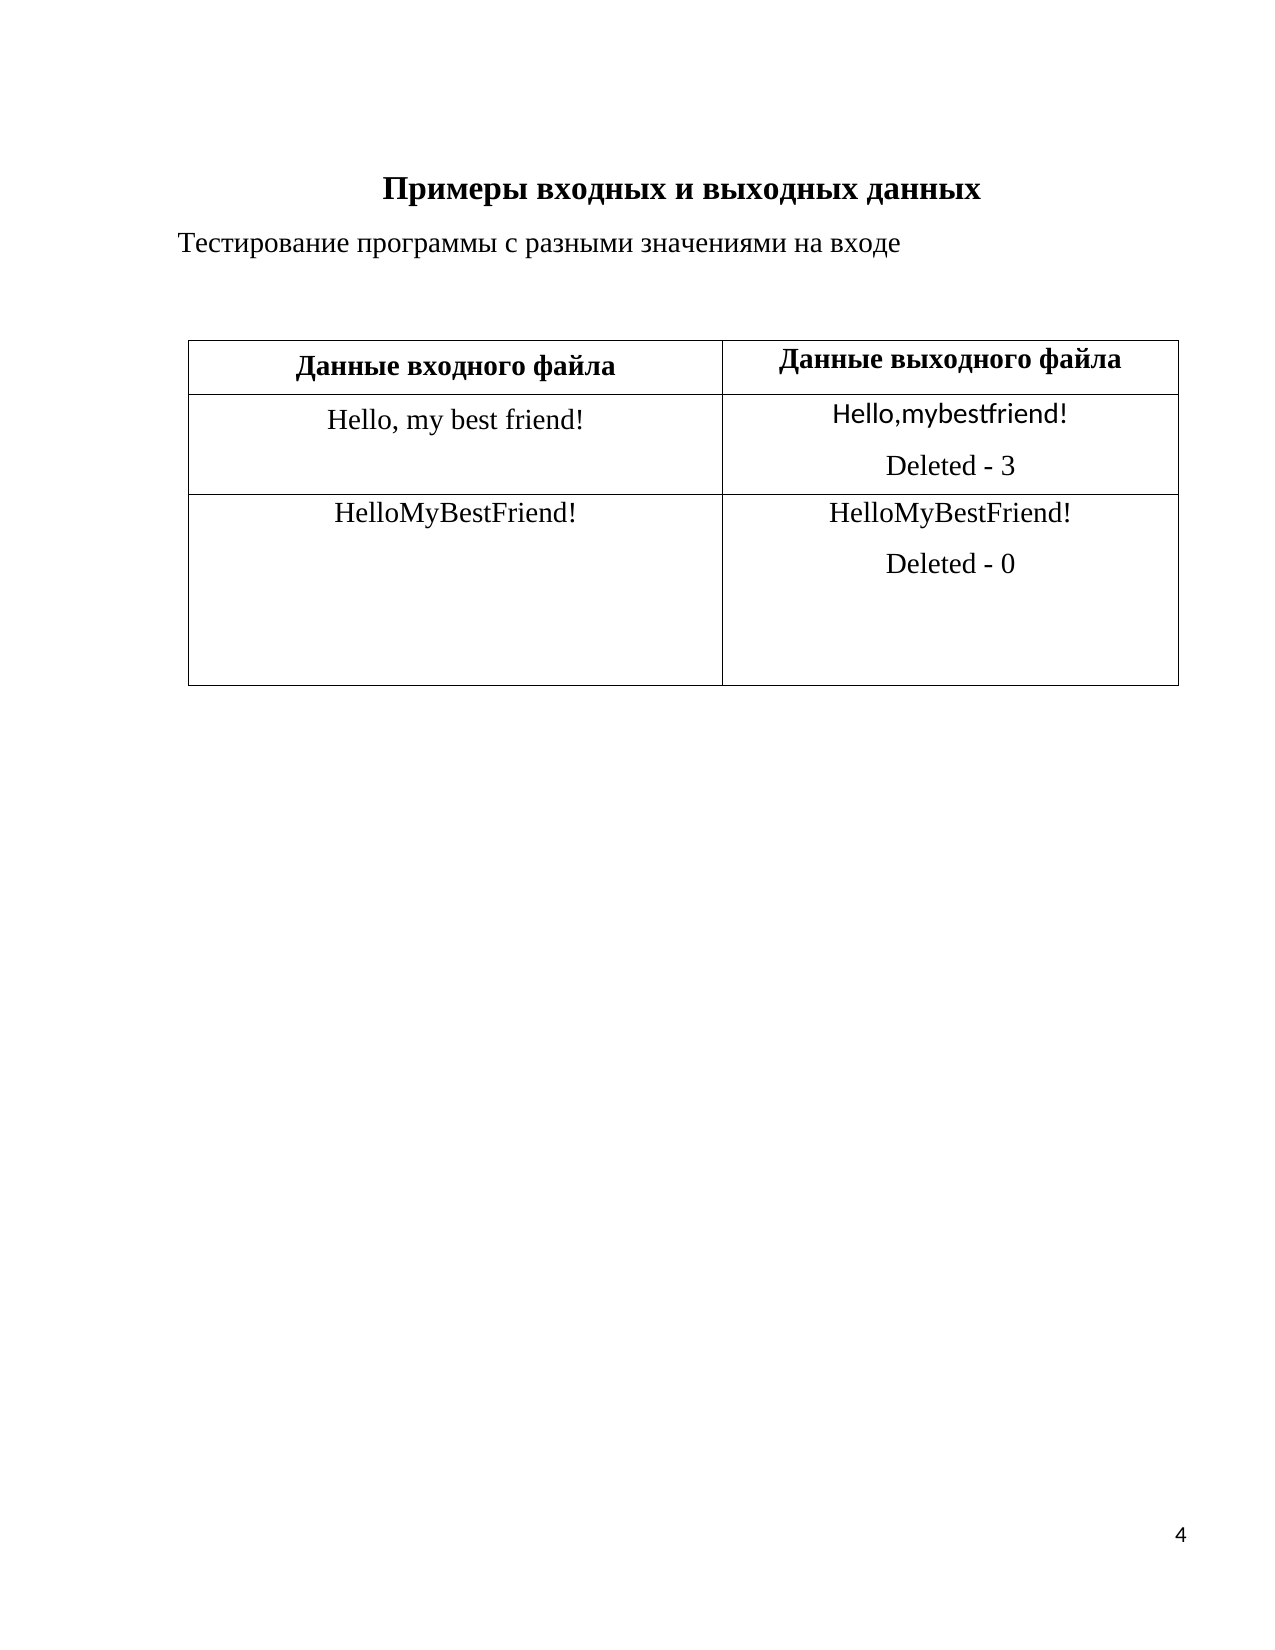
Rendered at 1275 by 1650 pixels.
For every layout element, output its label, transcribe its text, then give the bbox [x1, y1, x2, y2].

subtitle Примеры входных и выходных данных [177, 168, 1186, 206]
table_cell Hello, my best friend! [189, 395, 722, 494]
table_cell Hello,mybestfriend! Deleted - 3 [723, 395, 1178, 494]
text Тестирование программы с разными значениями на входе [177, 226, 1186, 259]
table_cell HelloMyBestFriend! Deleted - 0 [723, 495, 1178, 685]
table_header Данные выходного файла [723, 341, 1178, 394]
table_cell HelloMyBestFriend! [189, 495, 722, 685]
table_header Данные входного файла [189, 341, 722, 394]
